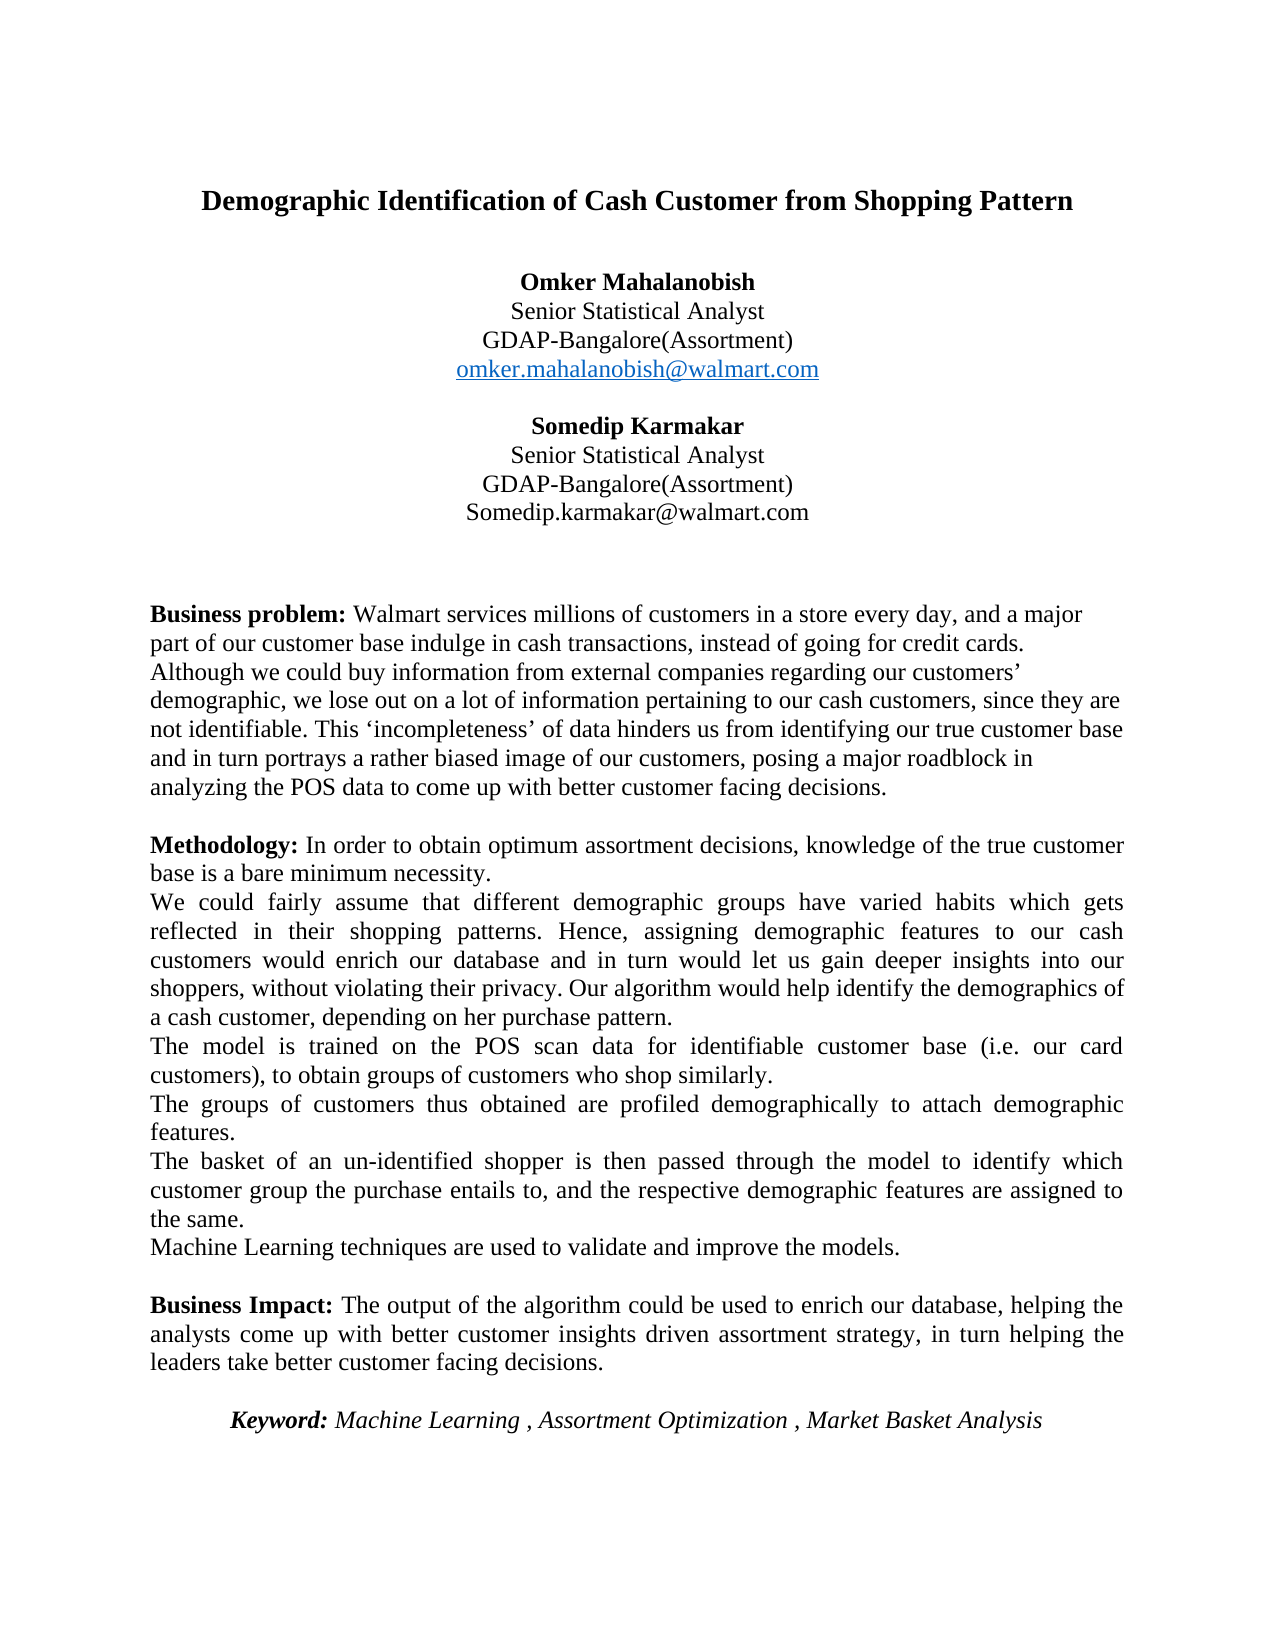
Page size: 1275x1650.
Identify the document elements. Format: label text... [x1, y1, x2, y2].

text Business problem: Walmart services millions of customers in a store every day, and a major part of our customer base indulge in cash transactions, instead of going for credit cards. Although we could buy information from external companies regarding our customers’ demographic, we lose out on a lot of information pertaining to our cash customers, since they are not identifiable. This ‘incompleteness’ of data hinders us from identifying our true customer base and in turn portrays a rather biased image of our customers, posing a major roadblock in analyzing the POS data to come up with better customer facing decisions. [150, 599, 1125, 801]
text GDAP-Bangalore(Assortment) [150, 469, 1125, 497]
text We could fairly assume that different demographic groups have varied habits which gets reflected in their shopping patterns. Hence, assigning demographic features to our cash customers would enrich our database and in turn would let us gain deeper insights into our shoppers, without violating their privacy. Our algorithm would help identify the demographics of a cash customer, depending on her purchase pattern. [150, 887, 1125, 1031]
text Somedip Karmakar [150, 411, 1125, 440]
text Methodology: In order to obtain optimum assortment decisions, knowledge of the true customer base is a bare minimum necessity. [150, 830, 1125, 887]
text The model is trained on the POS scan data for identifiable customer base (i.e. our card customers), to obtain groups of customers who shop similarly. [150, 1031, 1125, 1089]
text omker.mahalanobish@walmart.com [150, 354, 1125, 382]
text Business Impact: The output of the algorithm could be used to enrich our database, helping the analysts come up with better customer insights driven assortment strategy, in turn helping the leaders take better customer facing decisions. [150, 1290, 1125, 1376]
text Machine Learning techniques are used to validate and improve the models. [150, 1232, 1125, 1261]
text Somedip.karmakar@walmart.com [150, 497, 1125, 526]
text GDAP-Bangalore(Assortment) [150, 325, 1125, 354]
text Demographic Identification of Cash Customer from Shopping Pattern [150, 183, 1125, 217]
text Keyword: Machine Learning , Assortment Optimization , Market Basket Analysis [150, 1405, 1125, 1434]
text Omker Mahalanobish [150, 267, 1125, 296]
text Senior Statistical Analyst [150, 296, 1125, 325]
text Senior Statistical Analyst [150, 440, 1125, 469]
text The basket of an un-identified shopper is then passed through the model to identify which customer group the purchase entails to, and the respective demographic features are assigned to the same. [150, 1146, 1125, 1232]
text The groups of customers thus obtained are profiled demographically to attach demographic features. [150, 1089, 1125, 1146]
